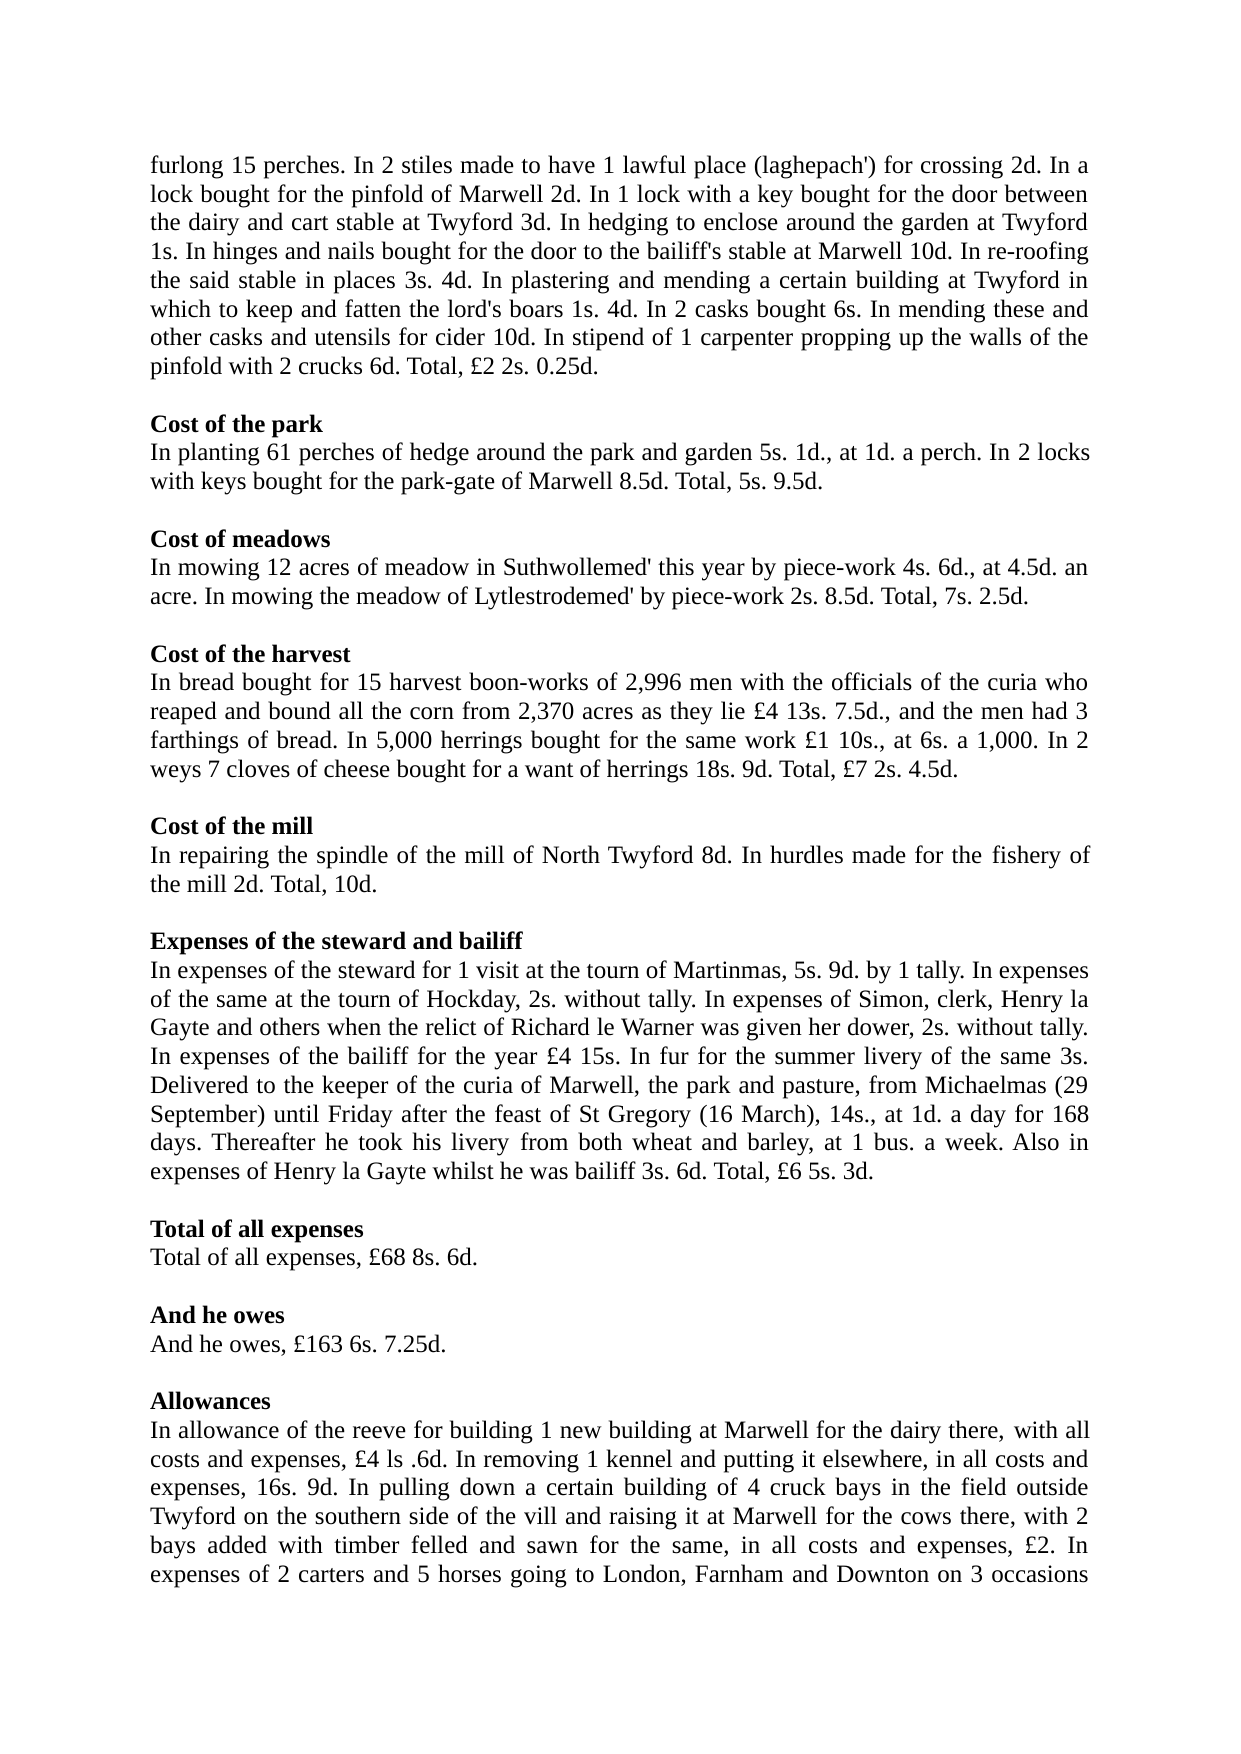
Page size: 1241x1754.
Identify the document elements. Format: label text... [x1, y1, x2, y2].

text Cost of the mill [150, 811, 1090, 840]
text In mowing 12 acres of meadow in Suthwollemed' this year by piece-work 4s. 6d., at 4.5d. an acre. In mowing the meadow of Lytlestrodemed' by piece-work 2s. 8.5d. Total, 7s. 2.5d. [150, 552, 1090, 610]
text In repairing the spindle of the mill of North Twyford 8d. In hurdles made for the fishery of the mill 2d. Total, 10d. [150, 840, 1090, 897]
text Expenses of the steward and bailiff [150, 926, 1090, 955]
text Cost of meadows [150, 524, 1090, 552]
text And he owes [150, 1300, 1090, 1329]
text Total of all expenses, £68 8s. 6d. [150, 1242, 1090, 1271]
text And he owes, £163 6s. 7.25d. [150, 1329, 1090, 1357]
text In expenses of the steward for 1 visit at the tourn of Martinmas, 5s. 9d. by 1 tally. In expenses of the same at the tourn of Hockday, 2s. without tally. In expenses of Simon, clerk, Henry la Gayte and others when the relict of Richard le Warner was given her dower, 2s. without tally. In expenses of the bailiff for the year £4 15s. In fur for the summer livery of the same 3s. Delivered to the keeper of the curia of Marwell, the park and pasture, from Michaelmas (29 September) until Friday after the feast of St Gregory (16 March), 14s., at 1d. a day for 168 days. Thereafter he took his livery from both wheat and barley, at 1 bus. a week. Also in expenses of Henry la Gayte whilst he was bailiff 3s. 6d. Total, £6 5s. 3d. [150, 955, 1090, 1185]
text Cost of the park [150, 409, 1090, 437]
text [150, 150, 1090, 380]
text Allowances [150, 1386, 1090, 1415]
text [150, 1415, 1090, 1587]
text Cost of the harvest [150, 639, 1090, 667]
text In planting 61 perches of hedge around the park and garden 5s. 1d., at 1d. a perch. In 2 locks with keys bought for the park-gate of Marwell 8.5d. Total, 5s. 9.5d. [150, 437, 1090, 495]
text In bread bought for 15 harvest boon-works of 2,996 men with the officials of the curia who reaped and bound all the corn from 2,370 acres as they lie £4 13s. 7.5d., and the men had 3 farthings of bread. In 5,000 herrings bought for the same work £1 10s., at 6s. a 1,000. In 2 weys 7 cloves of cheese bought for a want of herrings 18s. 9d. Total, £7 2s. 4.5d. [150, 667, 1090, 782]
text Total of all expenses [150, 1214, 1090, 1242]
